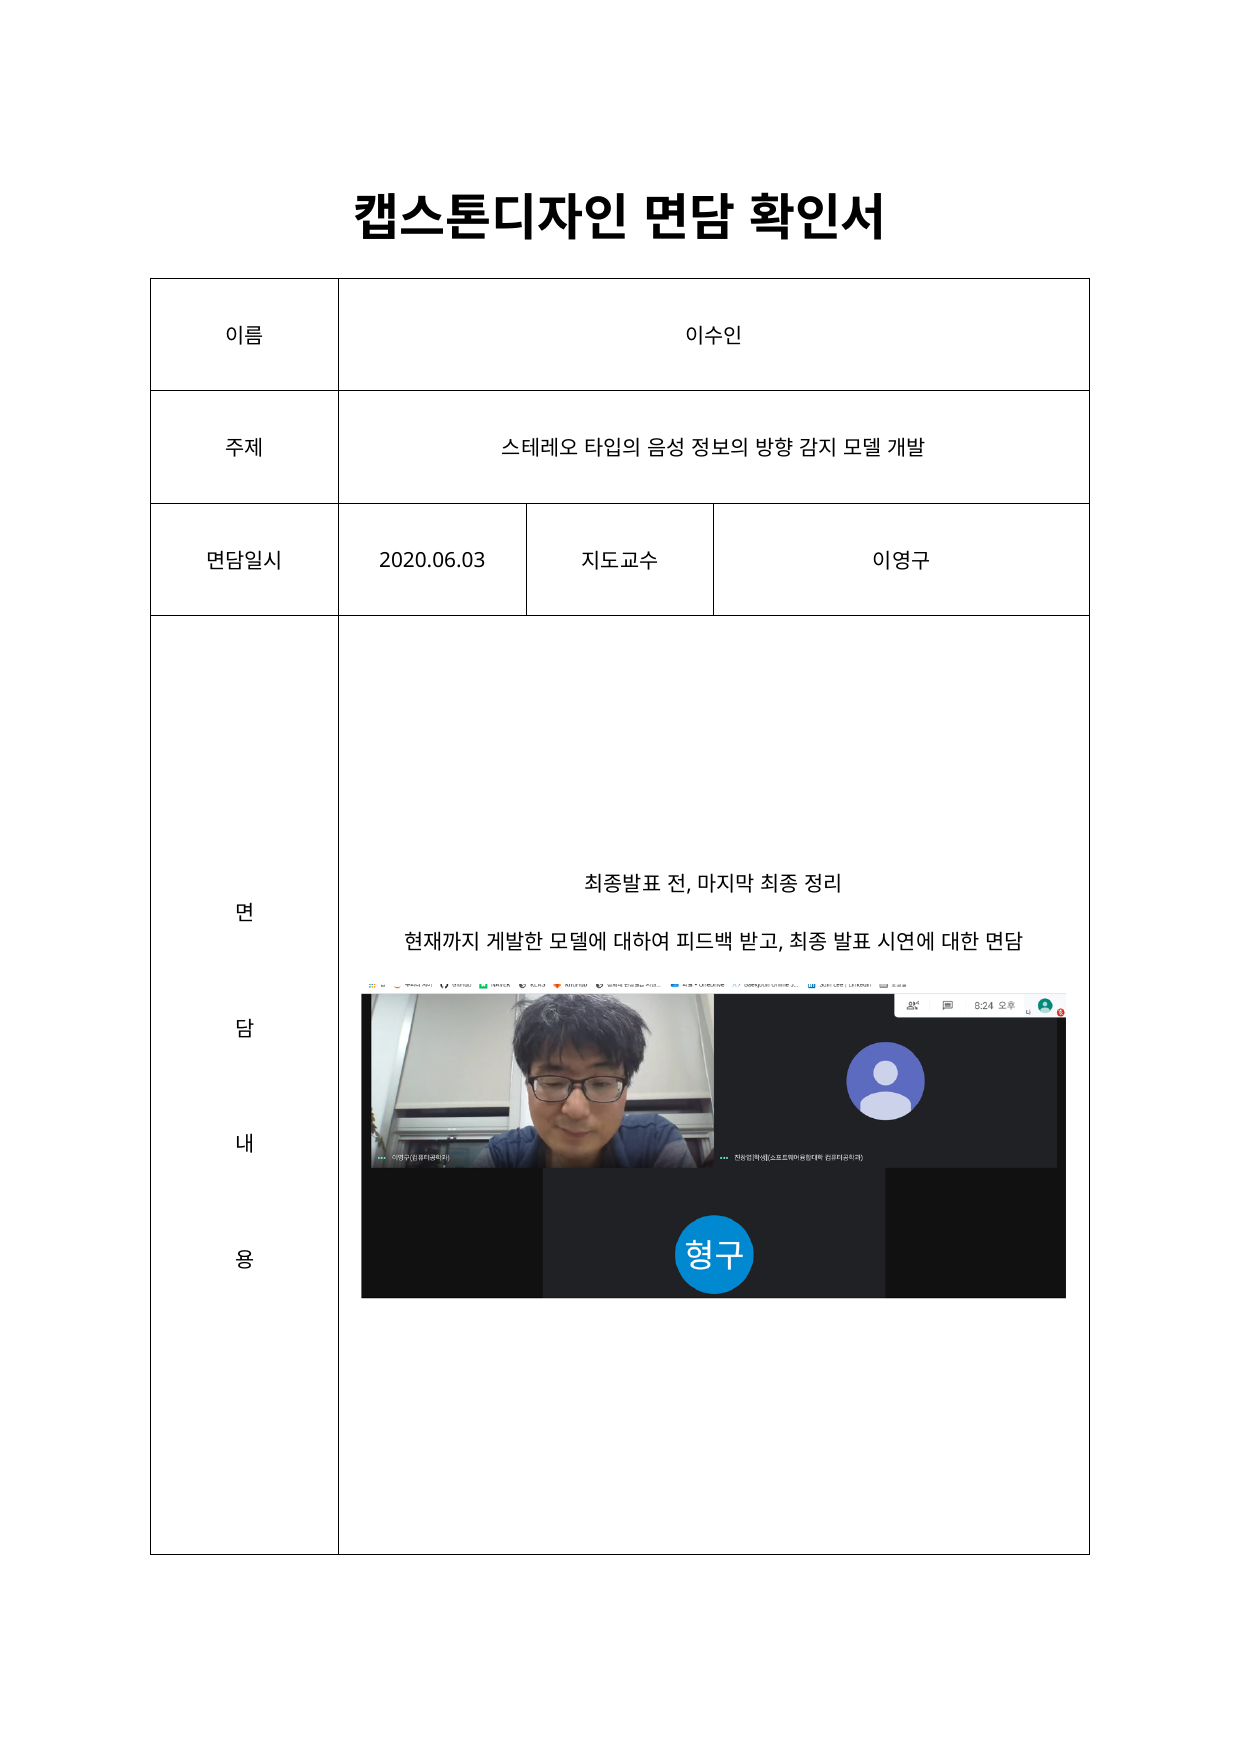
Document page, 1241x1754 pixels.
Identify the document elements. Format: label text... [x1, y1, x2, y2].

table_cell 2020.06.03 [339, 504, 526, 614]
table_cell 스테레오 타입의 음성 정보의 방향 감지 모델 개발 [339, 391, 1089, 502]
table_cell 최종발표 전, 마지막 최종 정리 현재까지 게발한 모델에 대하여 피드백 받고, 최종 발표 시연에 대한 면담 [339, 616, 1089, 1554]
table_header 이수인 [339, 279, 1089, 390]
table_cell 면 담 내 용 [151, 616, 338, 1554]
table_cell 지도교수 [527, 504, 713, 614]
table_cell 주제 [151, 391, 338, 502]
picture [361, 984, 1066, 1303]
text 캡스톤디자인 면담 확인서 [150, 177, 1090, 249]
table_cell 면담일시 [151, 504, 338, 614]
table_cell 이영구 [714, 504, 1089, 614]
table_header 이름 [151, 279, 338, 390]
